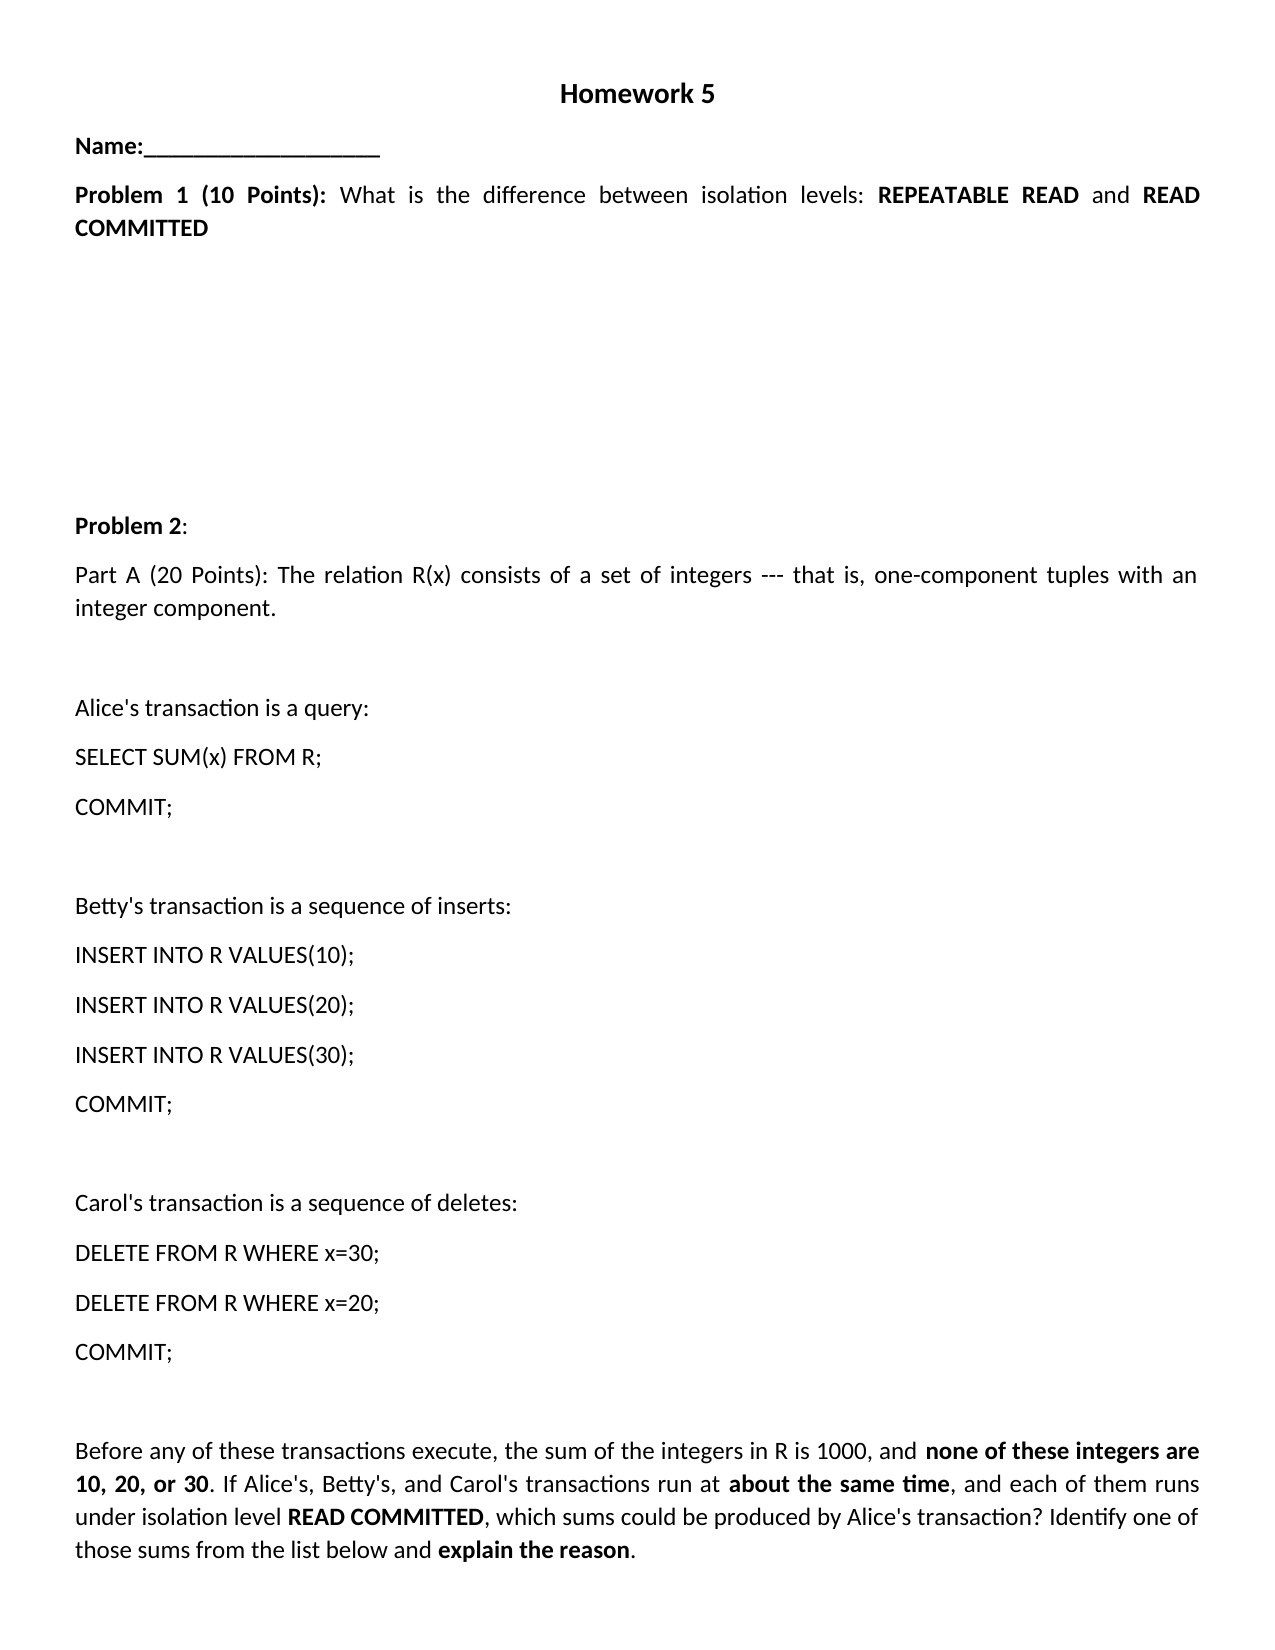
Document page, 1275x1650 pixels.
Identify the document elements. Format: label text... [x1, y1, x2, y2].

text SELECT SUM(x) FROM R; [75, 741, 1200, 772]
text DELETE FROM R WHERE x=30; [75, 1237, 1200, 1268]
text Part A (20 Points): The relation R(x) consists of a set of integers --- that is, one-component tuples with an integer component. [75, 560, 1200, 623]
text DELETE FROM R WHERE x=20; [75, 1287, 1200, 1317]
text COMMIT; [75, 1088, 1200, 1119]
text Alice's transaction is a query: [75, 692, 1200, 722]
text Betty's transaction is a sequence of inserts: [75, 890, 1200, 921]
text INSERT INTO R VALUES(30); [75, 1039, 1200, 1069]
text Homework 5 [75, 75, 1200, 111]
text Carol's transaction is a sequence of deletes: [75, 1188, 1200, 1218]
text COMMIT; [75, 1336, 1200, 1367]
text Problem 1 (10 Points): What is the difference between isolation levels: REPEATABLE READ and READ COMMITTED [75, 180, 1200, 243]
text INSERT INTO R VALUES(20); [75, 989, 1200, 1020]
text INSERT INTO R VALUES(10); [75, 940, 1200, 970]
text Name:___________________ [75, 130, 1200, 161]
text Before any of these transactions execute, the sum of the integers in R is 1000, and none of these integers are 10, 20, or 30. If Alice's, Betty's, and Carol's transactions run at about the same time, and each of them runs under isolation level READ COMMITTED, which sums could be produced by Alice's transaction? Identify one of those sums from the list below and explain the reason. [75, 1436, 1200, 1565]
text COMMIT; [75, 791, 1200, 821]
text Problem 2: [75, 510, 1200, 541]
